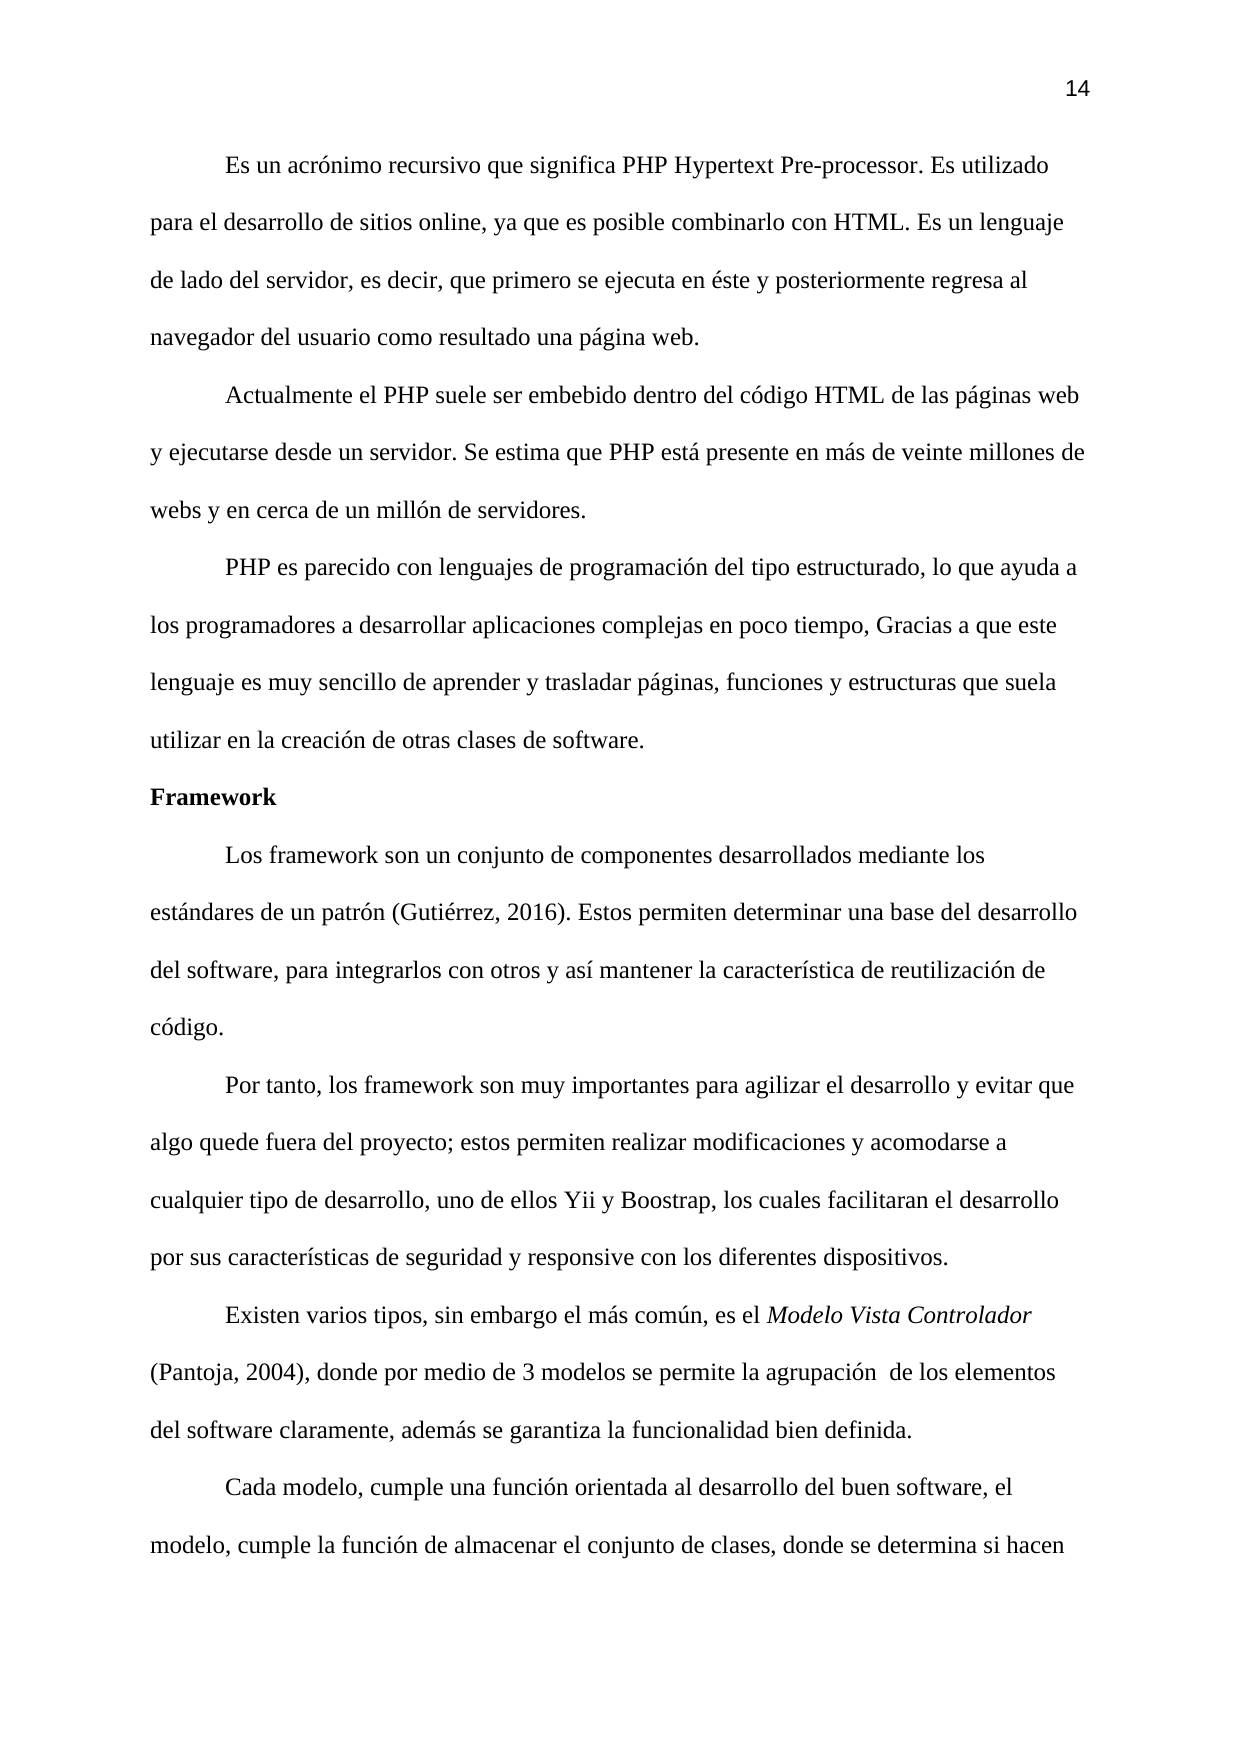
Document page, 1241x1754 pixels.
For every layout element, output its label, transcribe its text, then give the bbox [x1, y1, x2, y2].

text Los framework son un conjunto de componentes desarrollados mediante los estándares de un patrón . Estos permiten determinar una base del desarrollo del software, para integrarlos con otros y así mantener la característica de reutilización de código. [150, 840, 1090, 1041]
text Por tanto, los framework son muy importantes para agilizar el desarrollo y evitar que algo quede fuera del proyecto; estos permiten realizar modificaciones y acomodarse a cualquier tipo de desarrollo, uno de ellos Yii y Boostrap, los cuales facilitaran el desarrollo por sus características de seguridad y responsive con los diferentes dispositivos. [150, 1070, 1090, 1271]
text Existen varios tipos, sin embargo el más común, es el Modelo Vista Controlador , donde por medio de 3 modelos se permite la agrupación de los elementos del software claramente, además se garantiza la funcionalidad bien definida. [150, 1300, 1090, 1444]
text PHP es parecido con lenguajes de programación del tipo estructurado, lo que ayuda a los programadores a desarrollar aplicaciones complejas en poco tiempo, Gracias a que este lenguaje es muy sencillo de aprender y trasladar páginas, funciones y estructuras que suela utilizar en la creación de otras clases de software. [150, 552, 1090, 754]
text Framework [150, 782, 1090, 811]
text Es un acrónimo recursivo que significa PHP Hypertext Pre-processor. Es utilizado para el desarrollo de sitios online, ya que es posible combinarlo con HTML. Es un lenguaje de lado del servidor, es decir, que primero se ejecuta en éste y posteriormente regresa al navegador del usuario como resultado una página web. [150, 150, 1090, 351]
